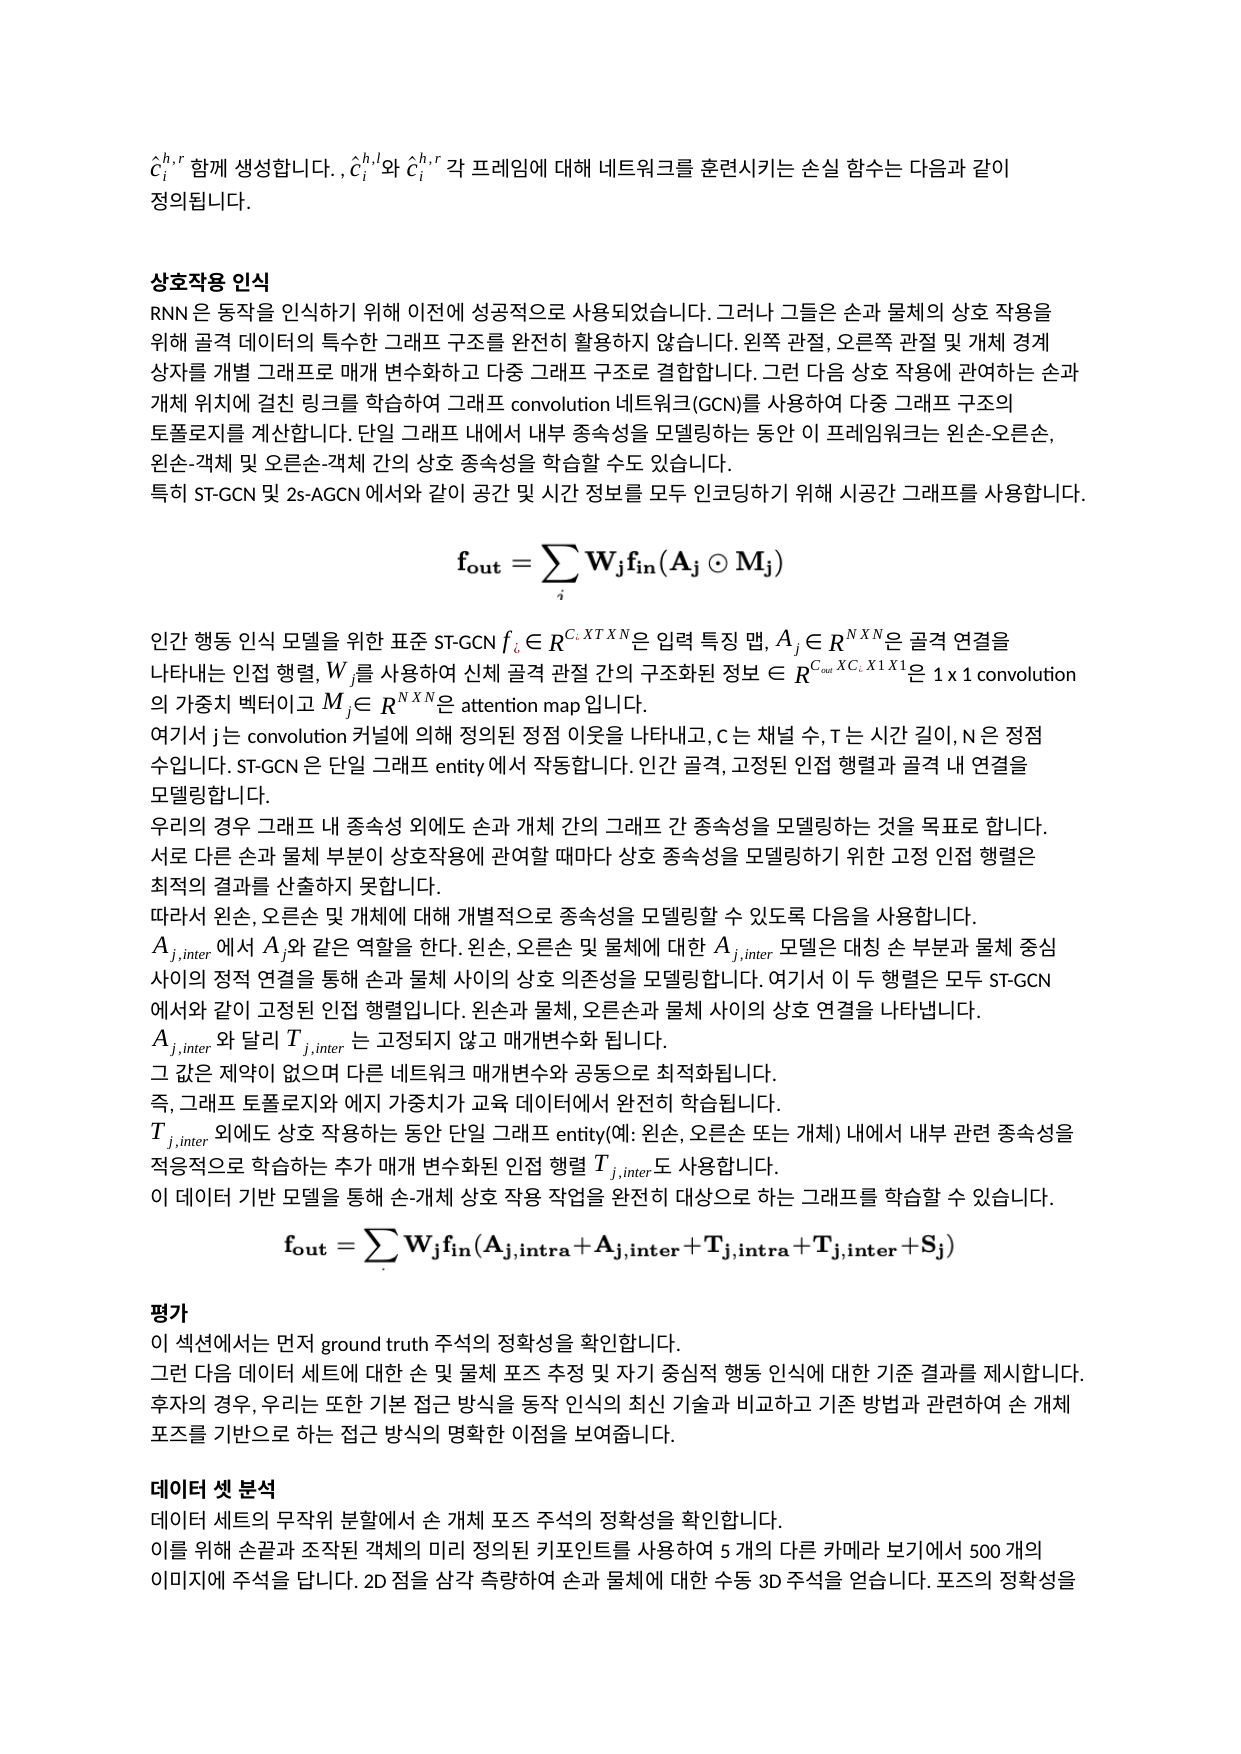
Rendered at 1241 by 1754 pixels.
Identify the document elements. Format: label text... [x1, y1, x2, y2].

picture [442, 533, 799, 600]
text 데이터 세트의 무작위 분할에서 손 개체 포즈 주석의 정확성을 확인합니다. [150, 1504, 1090, 1534]
text RNN은 동작을 인식하기 위해 이전에 성공적으로 사용되었습니다. 그러나 그들은 손과 물체의 상호 작용을 위해 골격 데이터의 특수한 그래프 구조를 완전히 활용하지 않습니다. 왼쪽 관절, 오른쪽 관절 및 개체 경계 상자를 개별 그래프로 매개 변수화하고 다중 그래프 구조로 결합합니다. 그런 다음 상호 작용에 관여하는 손과 개체 위치에 걸친 링크를 학습하여 그래프 convolution 네트워크(GCN)를 사용하여 다중 그래프 구조의 토폴로지를 계산합니다. 단일 그래프 내에서 내부 종속성을 모델링하는 동안 이 프레임워크는 왼손-오른손, 왼손-객체 및 오른손-객체 간의 상호 종속성을 학습할 수도 있습니다. [150, 296, 1090, 477]
text 따라서 왼손, 오른손 및 개체에 대해 개별적으로 종속성을 모델링할 수 있도록 다음을 사용합니다. [150, 901, 1090, 931]
text 와 달리 는 고정되지 않고 매개변수화 됩니다. [150, 1024, 1090, 1057]
text 외에도 상호 작용하는 동안 단일 그래프 entity(예: 왼손, 오른손 또는 개체) 내에서 내부 관련 종속성을 적응적으로 학습하는 추가 매개 변수화된 인접 행렬 도 사용합니다. [150, 1117, 1090, 1181]
text 상호작용 인식 [150, 266, 1090, 296]
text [150, 1534, 1090, 1594]
text 우리의 경우 그래프 내 종속성 외에도 손과 개체 간의 그래프 간 종속성을 모델링하는 것을 목표로 합니다. [150, 810, 1090, 840]
text 즉, 그래프 토폴로지와 에지 가중치가 교육 데이터에서 완전히 학습됩니다. [150, 1087, 1090, 1117]
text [150, 150, 1090, 215]
text 이 데이터 기반 모델을 통해 손-개체 상호 작용 작업을 완전히 대상으로 하는 그래프를 학습할 수 있습니다. [150, 1181, 1090, 1211]
text 그 값은 제약이 없으며 다른 네트워크 매개변수와 공동으로 최적화됩니다. [150, 1057, 1090, 1087]
text 인간 행동 인식 모델을 위한 표준 ST-GCN ∈ 은 입력 특징 맵, ∈ 은 골격 연결을 나타내는 인접 행렬, 를 사용하여 신체 골격 관절 간의 구조화된 정보 ∈ 은 1 x 1 convolution의 가중치 벡터이고 ∈ 은 attention map입니다. [150, 625, 1090, 719]
text 여기서 j는 convolution 커널에 의해 정의된 정점 이웃을 나타내고, C는 채널 수, T는 시간 길이, N은 정점 수입니다. ST-GCN은 단일 그래프 entity에서 작동합니다. 인간 골격, 고정된 인접 행렬과 골격 내 연결을 모델링합니다. [150, 719, 1090, 810]
text 데이터 셋 분석 [150, 1474, 1090, 1504]
text 이 섹션에서는 먼저 ground truth 주석의 정확성을 확인합니다. [150, 1327, 1090, 1358]
text 특히 ST-GCN 및 2s-AGCN에서와 같이 공간 및 시간 정보를 모두 인코딩하기 위해 시공간 그래프를 사용합니다. [150, 477, 1090, 508]
picture [277, 1211, 963, 1272]
text 평가 [150, 1297, 1090, 1327]
text 에서 와 같은 역할을 한다. 왼손, 오른손 및 물체에 대한 모델은 대칭 손 부분과 물체 중심 사이의 정적 연결을 통해 손과 물체 사이의 상호 의존성을 모델링합니다. 여기서 이 두 행렬은 모두 ST-GCN에서와 같이 고정된 인접 행렬입니다. 왼손과 물체, 오른손과 물체 사이의 상호 연결을 나타냅니다. [150, 931, 1090, 1024]
text 서로 다른 손과 물체 부분이 상호작용에 관여할 때마다 상호 종속성을 모델링하기 위한 고정 인접 행렬은 최적의 결과를 산출하지 못합니다. [150, 840, 1090, 901]
text 후자의 경우, 우리는 또한 기본 접근 방식을 동작 인식의 최신 기술과 비교하고 기존 방법과 관련하여 손 개체 포즈를 기반으로 하는 접근 방식의 명확한 이점을 보여줍니다. [150, 1388, 1090, 1448]
text 그런 다음 데이터 세트에 대한 손 및 물체 포즈 추정 및 자기 중심적 행동 인식에 대한 기준 결과를 제시합니다. [150, 1358, 1090, 1388]
